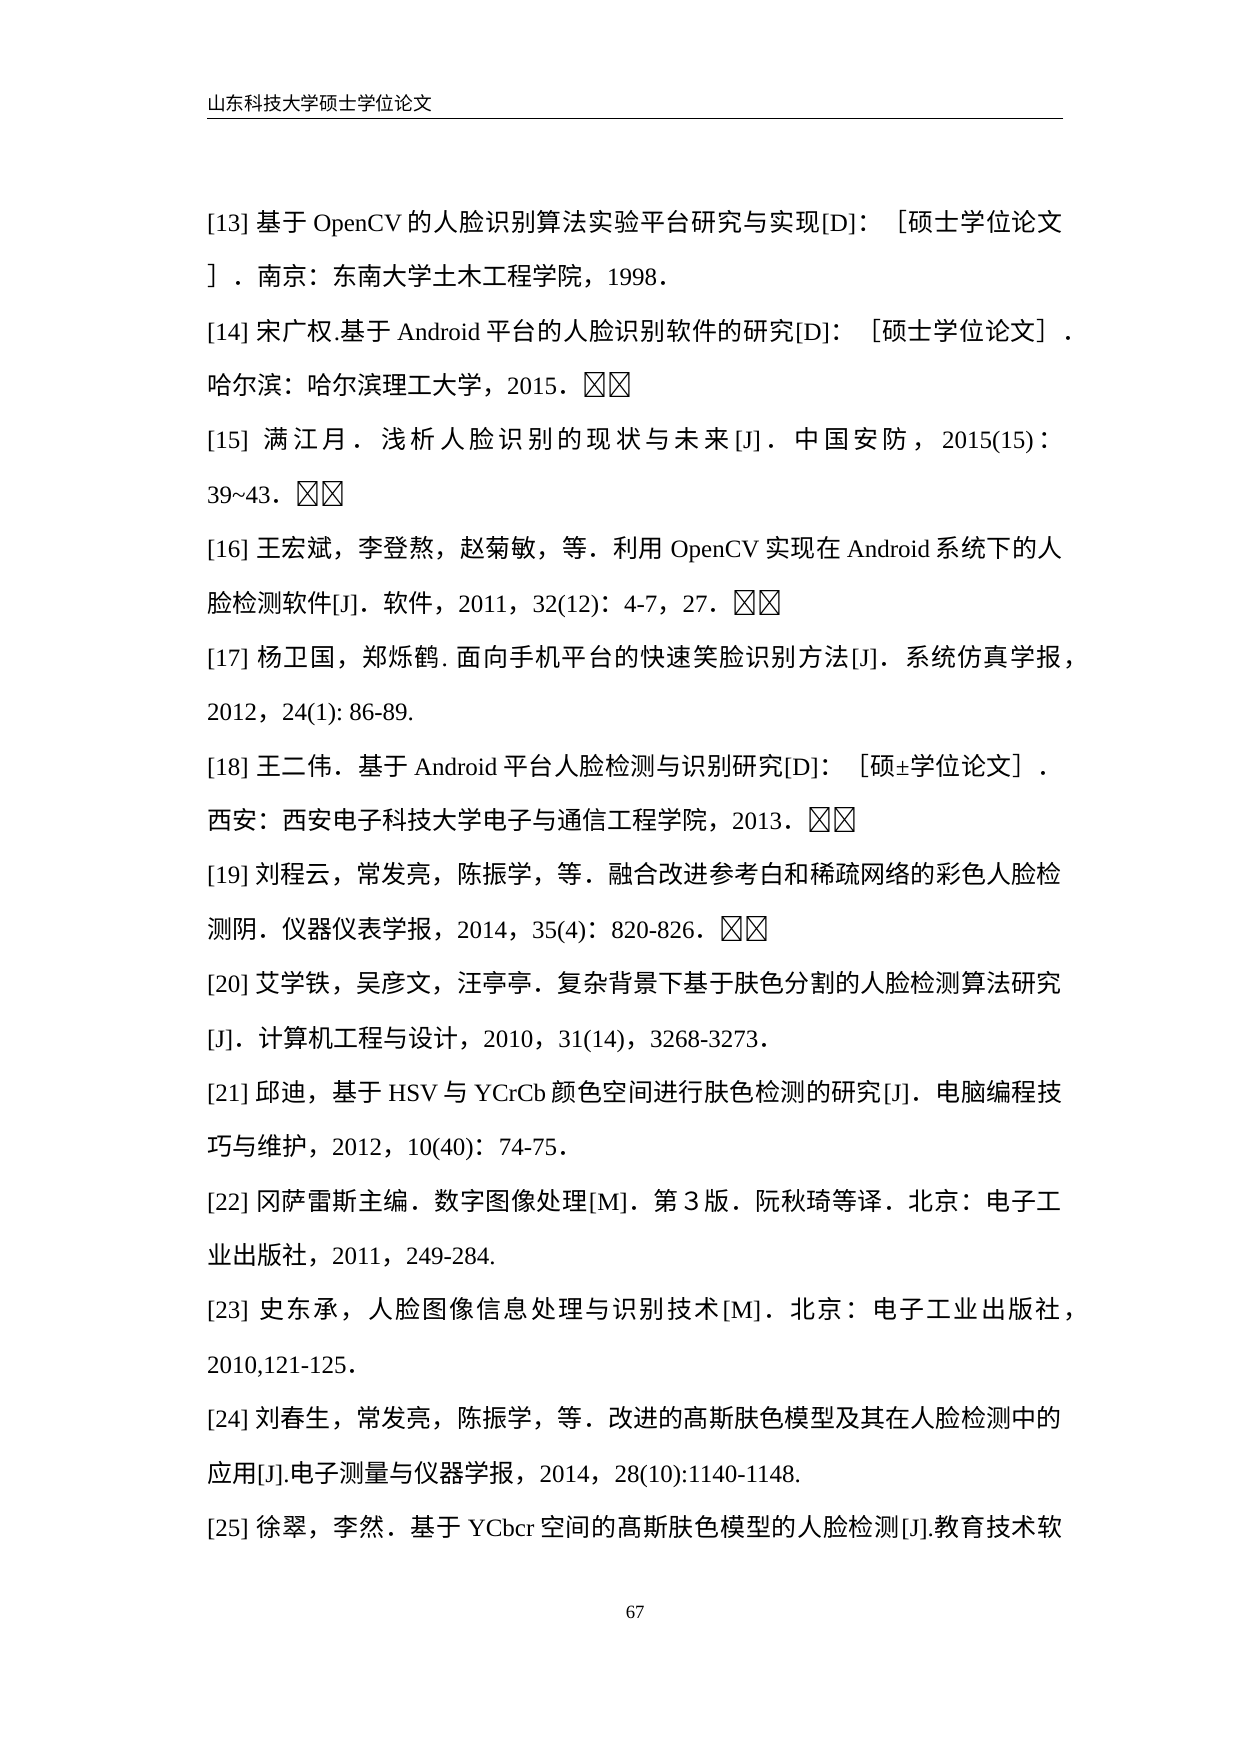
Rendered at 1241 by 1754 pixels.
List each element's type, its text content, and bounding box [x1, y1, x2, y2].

text [14] 宋广权.基于Android平台的人脸识别软件的研究[D]：［硕士学位论文］．哈尔滨：哈尔滨理工大学，2015． [207, 311, 1063, 402]
text [19] 刘程云，常发亮，陈振学，等．融合改进参考白和稀疏网络的彩色人脸检测阴．仪器仪表学报，2014，35(4)：820-826． [207, 855, 1063, 946]
text [15] 满江月．浅析人脸识别的现状与未来[J]．中国安防，2015(15)：39~43． [207, 420, 1063, 511]
text [22] 冈萨雷斯主编．数字图像处理[M]．第３版．阮秋琦等译．北京：电子工业出版社，2011，249-284. [207, 1181, 1063, 1272]
text [17] 杨卫国，郑烁鹤. 面向手机平台的快速笑脸识别方法[J]．系统仿真学报，2012，24(1): 86-89. [207, 637, 1063, 728]
text [16] 王宏斌，李登熬，赵菊敏，等．利用OpenCV实现在Android系统下的人脸检测软件[J]．软件，2011，32(12)：4-7，27． [207, 529, 1063, 619]
text [20] 艾学铁，吴彦文，汪亭亭．复杂背景下基于肤色分割的人脸检测算法研究[J]．计算机工程与设计，2010，31(14)，3268-3273． [207, 964, 1063, 1054]
text [21] 邱迪，基于HSV与YCrCb颜色空间进行肤色检测的研究[J]．电脑编程技巧与维护，2012，10(40)：74-75． [207, 1072, 1063, 1163]
text [23] 史东承，人脸图像信息处理与识别技术[M]．北京：电子工业出版社，2010,121-125． [207, 1290, 1063, 1381]
text [25] 徐翠，李然．基于YCbcr空间的髙斯肤色模型的人脸检测[J].教育技术软件导刊，2009，8(2):179-181. [207, 1507, 1063, 1544]
text [18] 王二伟．基于Android平台人脸检测与识别研究[D]：［硕±学位论文］．西安：西安电子科技大学电子与通信工程学院，2013． [207, 746, 1063, 837]
text [13] 基于OpenCV的人脸识别算法实验平台研究与实现[D]：［硕士学位论文］．南京：东南大学土木工程学院，1998． [207, 202, 1063, 293]
text [24] 刘春生，常发亮，陈振学，等．改进的髙斯肤色模型及其在人脸检测中的应用[J].电子测量与仪器学报，2014，28(10):1140-1148. [207, 1399, 1063, 1489]
